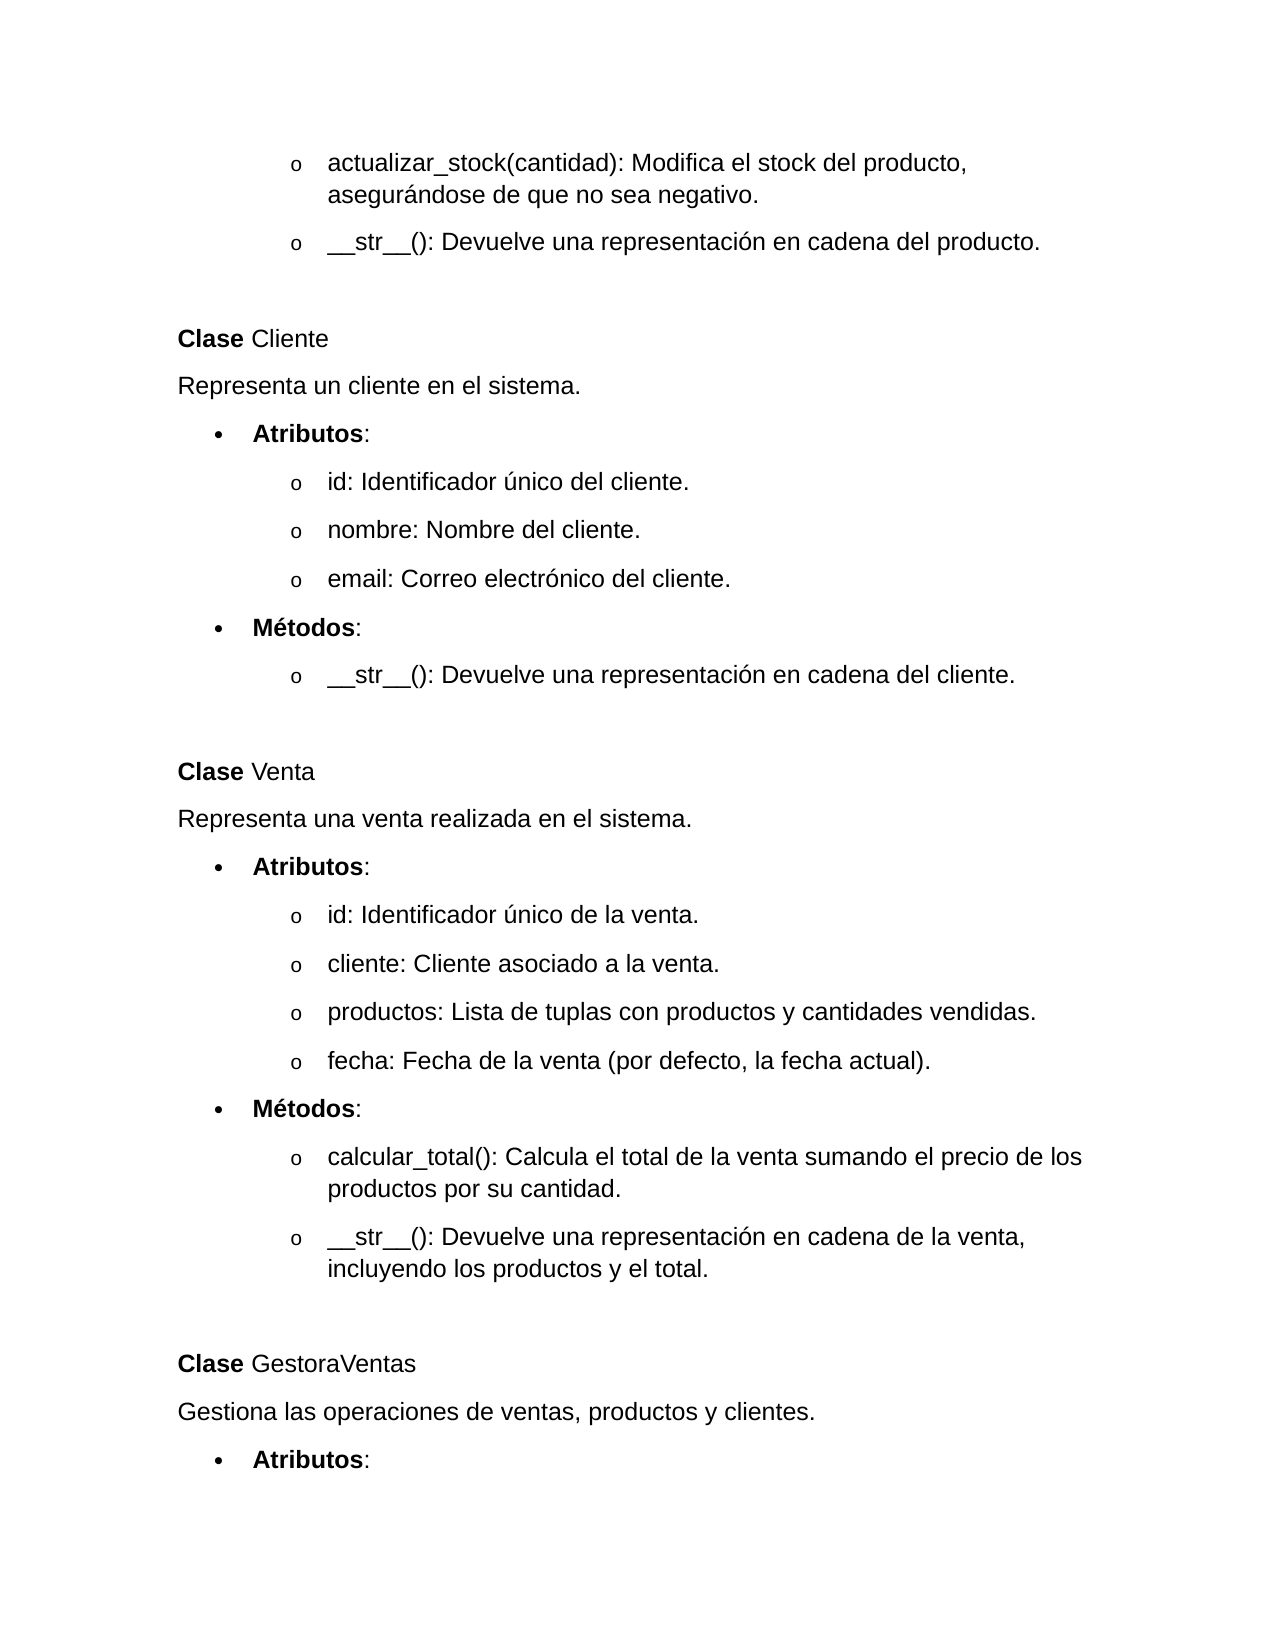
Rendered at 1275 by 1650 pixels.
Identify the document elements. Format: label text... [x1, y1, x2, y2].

list __str__(): Devuelve una representación en cadena del cliente. [290, 660, 1098, 690]
list __str__(): Devuelve una representación en cadena del producto. [290, 227, 1098, 257]
list Atributos: [215, 419, 1098, 448]
list cliente: Cliente asociado a la venta. [290, 948, 1098, 978]
text Clase GestoraVentas [177, 1349, 1098, 1378]
list Atributos: [215, 1445, 1098, 1473]
list Métodos: [215, 613, 1098, 641]
list calcular_total(): Calcula el total de la venta sumando el precio de los productos por su cantidad. [290, 1142, 1098, 1203]
list fecha: Fecha de la venta (por defecto, la fecha actual). [290, 1046, 1098, 1076]
list email: Correo electrónico del cliente. [290, 564, 1098, 594]
text Clase Venta [177, 757, 1098, 786]
list actualizar_stock(cantidad): Modifica el stock del producto, asegurándose de que no sea negativo. [290, 148, 1098, 208]
text Representa una venta realizada en el sistema. [177, 804, 1098, 833]
text Clase Cliente [177, 324, 1098, 352]
list Atributos: [215, 852, 1098, 881]
list productos: Lista de tuplas con productos y cantidades vendidas. [290, 997, 1098, 1027]
list id: Identificador único de la venta. [290, 900, 1098, 929]
list __str__(): Devuelve una representación en cadena de la venta, incluyendo los productos y el total. [290, 1222, 1098, 1283]
text Representa un cliente en el sistema. [177, 371, 1098, 400]
list Métodos: [215, 1094, 1098, 1123]
list nombre: Nombre del cliente. [290, 515, 1098, 545]
text Gestiona las operaciones de ventas, productos y clientes. [177, 1397, 1098, 1426]
list id: Identificador único del cliente. [290, 467, 1098, 496]
